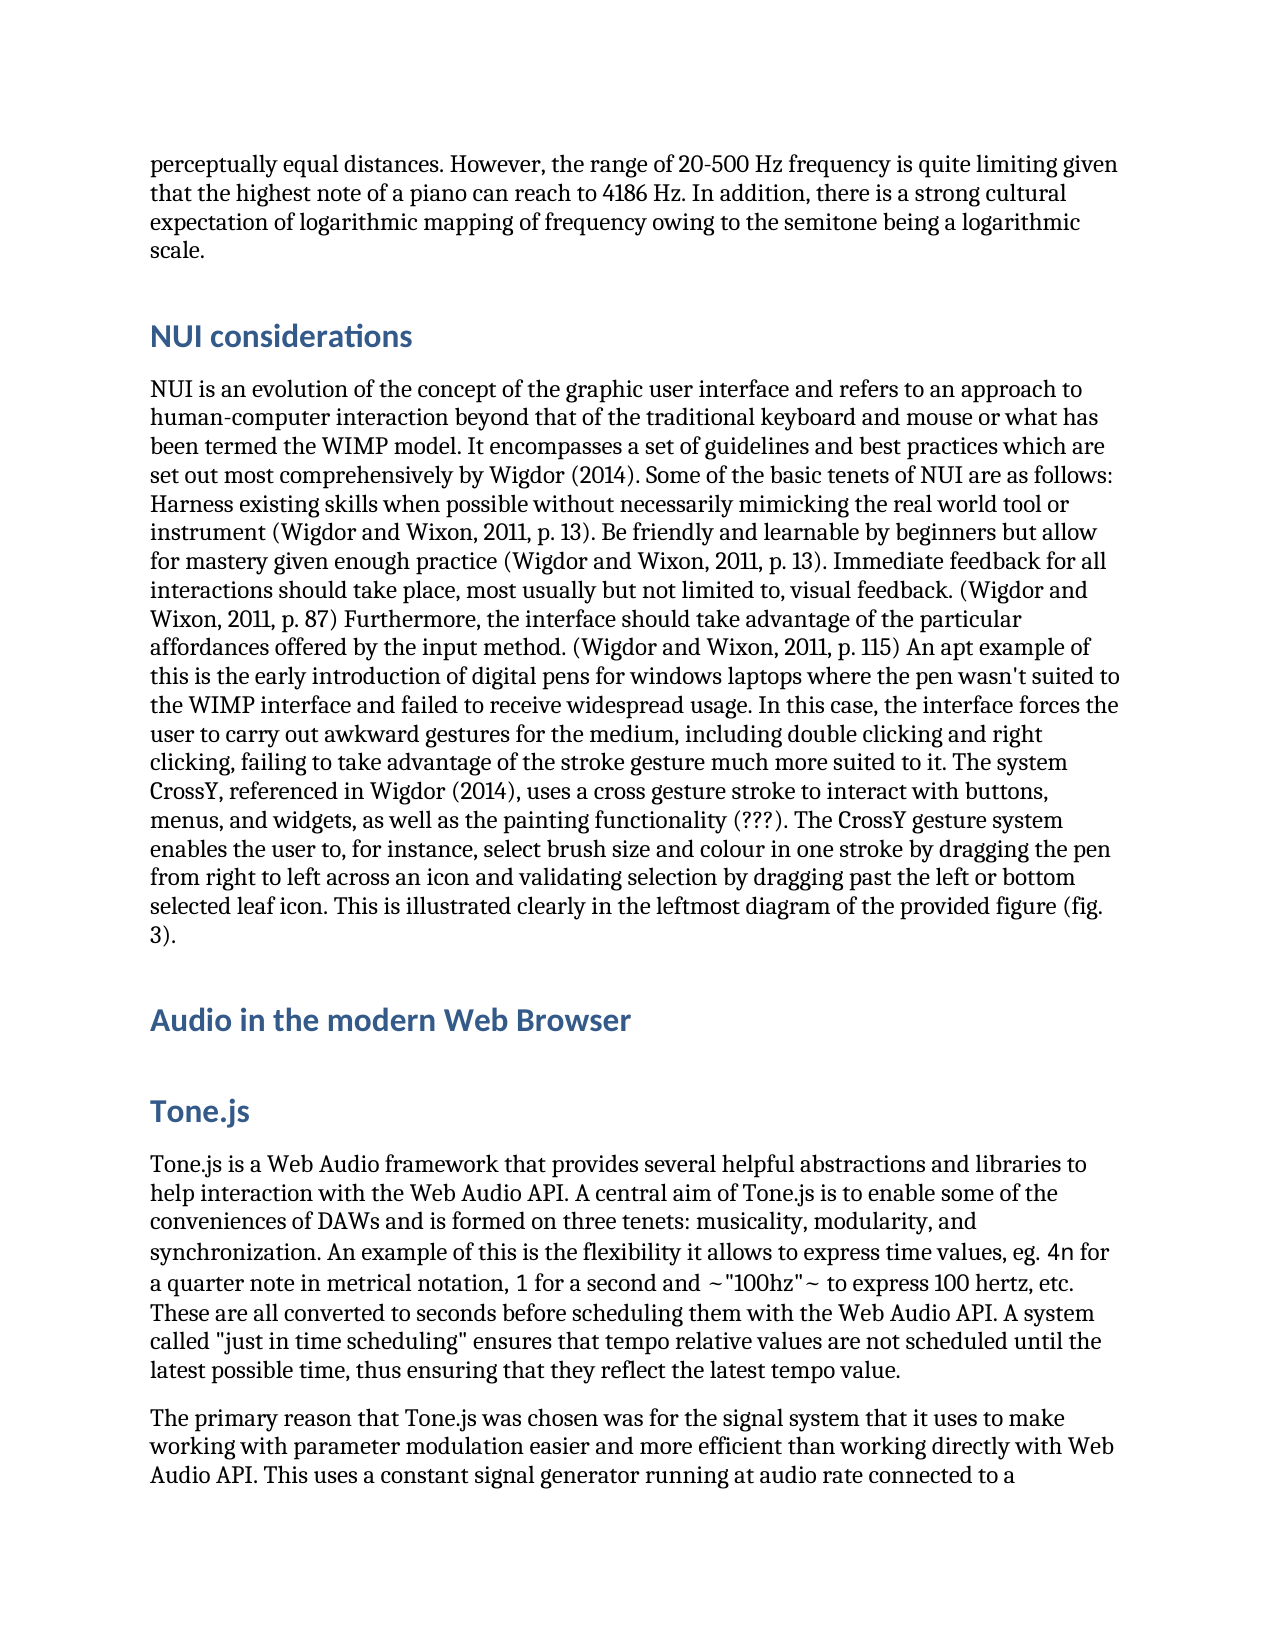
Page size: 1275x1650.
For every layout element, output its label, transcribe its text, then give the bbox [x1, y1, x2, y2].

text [150, 1403, 1125, 1490]
subtitle Tone.js [150, 1090, 1125, 1131]
text Tone.js is a Web Audio framework that provides several helpful abstractions and libraries to help interaction with the Web Audio API. A central aim of Tone.js is to enable some of the conveniences of DAWs and is formed on three tenets: musicality, modularity, and synchronization. An example of this is the flexibility it allows to express time values, eg. 4n for a quarter note in metrical notation, 1 for a second and ~"100hz"~ to express 100 hertz, etc. These are all converted to seconds before scheduling them with the Web Audio API. A system called "just in time scheduling" ensures that tempo relative values are not scheduled until the latest possible time, thus ensuring that they reflect the latest tempo value. [150, 1150, 1125, 1385]
subtitle Audio in the modern Web Browser [150, 999, 1125, 1040]
text NUI is an evolution of the concept of the graphic user interface and refers to an approach to human-computer interaction beyond that of the traditional keyboard and mouse or what has been termed the WIMP model. It encompasses a set of guidelines and best practices which are set out most comprehensively by Wigdor (2014). Some of the basic tenets of NUI are as follows: Harness existing skills when possible without necessarily mimicking the real world tool or instrument (Wigdor and Wixon, 2011, p. 13). Be friendly and learnable by beginners but allow for mastery given enough practice (Wigdor and Wixon, 2011, p. 13). Immediate feedback for all interactions should take place, most usually but not limited to, visual feedback. (Wigdor and Wixon, 2011, p. 87) Furthermore, the interface should take advantage of the particular affordances offered by the input method. (Wigdor and Wixon, 2011, p. 115) An apt example of this is the early introduction of digital pens for windows laptops where the pen wasn't suited to the WIMP interface and failed to receive widespread usage. In this case, the interface forces the user to carry out awkward gestures for the medium, including double clicking and right clicking, failing to take advantage of the stroke gesture much more suited to it. The system CrossY, referenced in Wigdor (2014), uses a cross gesture stroke to interact with buttons, menus, and widgets, as well as the painting functionality (???). The CrossY gesture system enables the user to, for instance, select brush size and colour in one stroke by dragging the pen from right to left across an icon and validating selection by dragging past the left or bottom selected leaf icon. This is illustrated clearly in the leftmost diagram of the provided figure (fig. 3). [150, 374, 1125, 949]
subtitle NUI considerations [150, 315, 1125, 356]
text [150, 150, 1125, 265]
